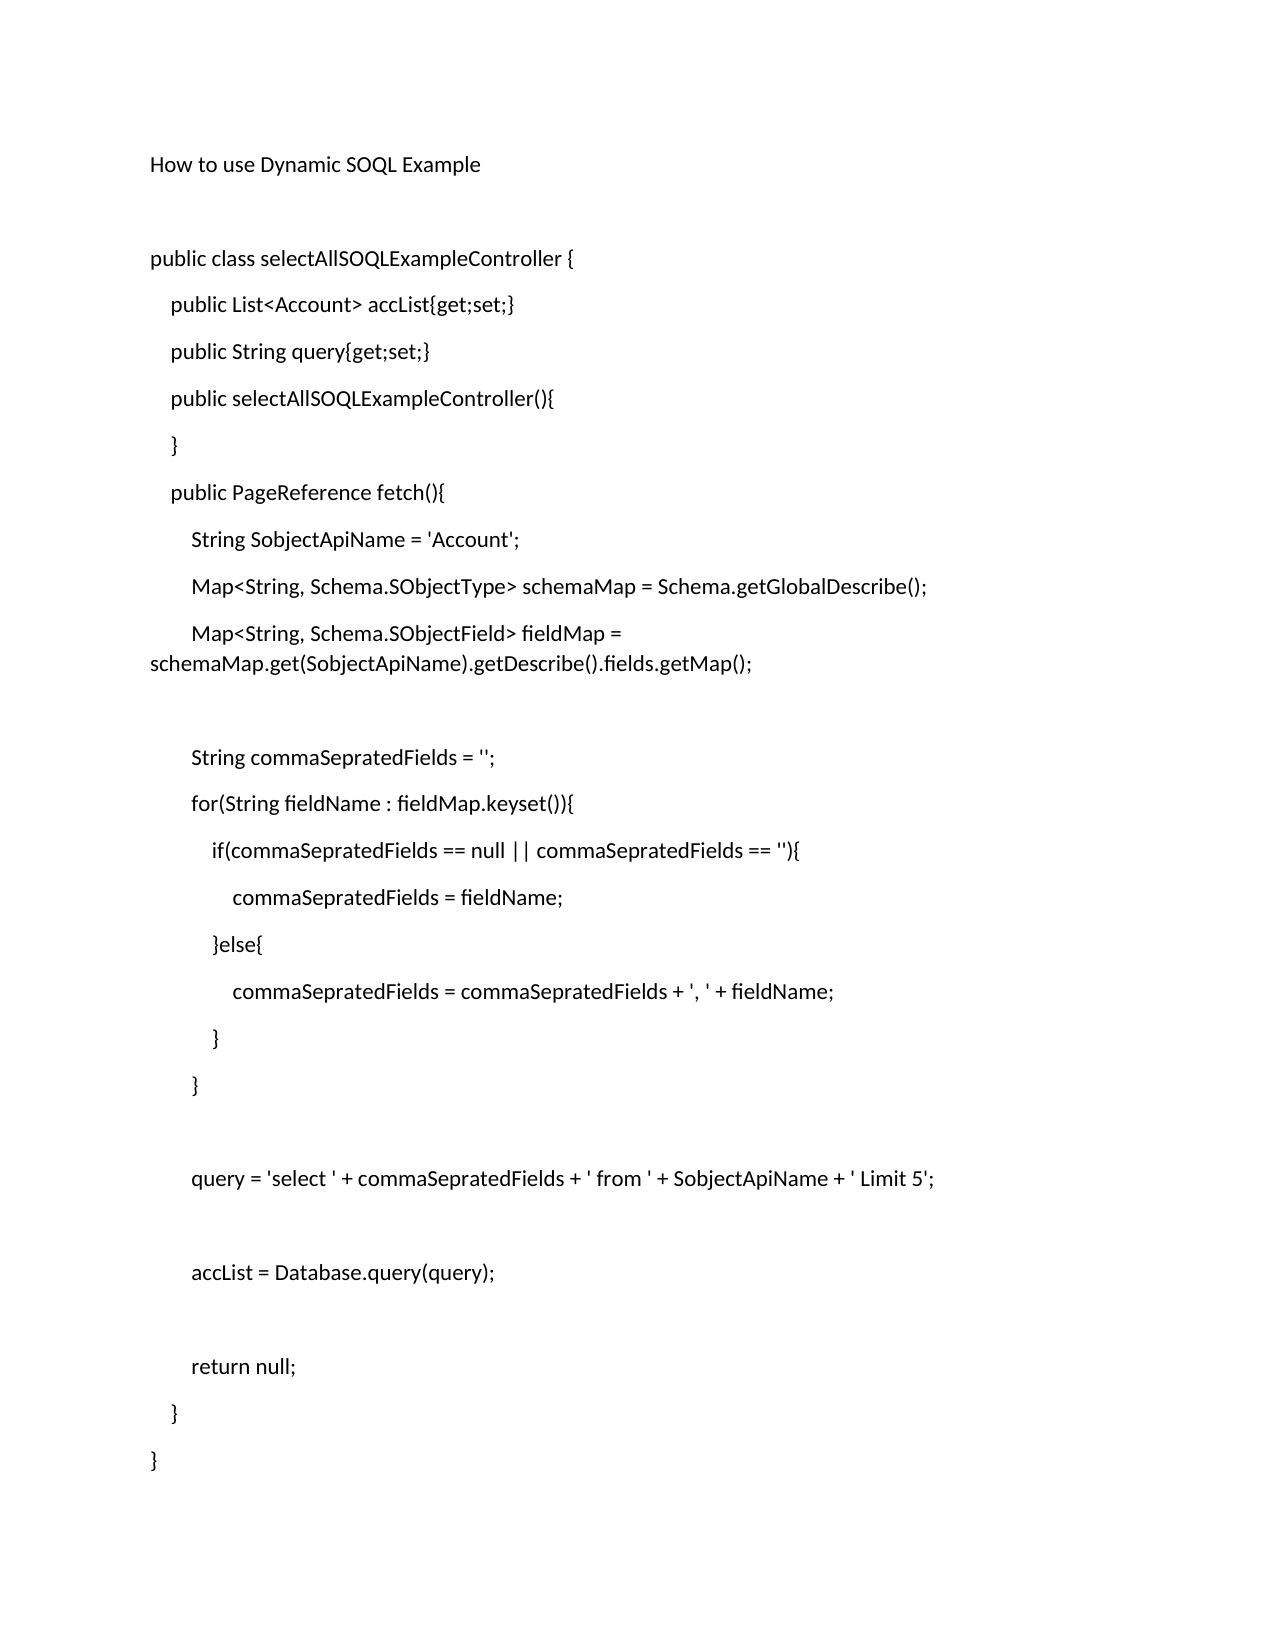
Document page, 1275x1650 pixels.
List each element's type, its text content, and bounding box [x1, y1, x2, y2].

text } [150, 1446, 1125, 1474]
text public String query{get;set;} [150, 337, 1125, 366]
text commaSepratedFields = fieldName; [150, 883, 1125, 911]
text } [150, 431, 1125, 459]
text public class selectAllSOQLExampleController { [150, 244, 1125, 272]
text }else{ [150, 930, 1125, 958]
text } [150, 1024, 1125, 1052]
text String commaSepratedFields = ''; [150, 743, 1125, 771]
text accList = Database.query(query); [150, 1258, 1125, 1286]
text Map<String, Schema.SObjectField> fieldMap = schemaMap.get(SobjectApiName).getDescribe().fields.getMap(); [150, 619, 1125, 677]
text return null; [150, 1352, 1125, 1380]
text String SobjectApiName = 'Account'; [150, 525, 1125, 553]
text public PageReference fetch(){ [150, 478, 1125, 506]
text } [150, 1071, 1125, 1099]
text How to use Dynamic SOQL Example [150, 150, 1125, 178]
text for(String fieldName : fieldMap.keyset()){ [150, 789, 1125, 818]
text if(commaSepratedFields == null || commaSepratedFields == ''){ [150, 836, 1125, 864]
text query = 'select ' + commaSepratedFields + ' from ' + SobjectApiName + ' Limit 5'; [150, 1164, 1125, 1193]
text public List<Account> accList{get;set;} [150, 291, 1125, 319]
text Map<String, Schema.SObjectType> schemaMap = Schema.getGlobalDescribe(); [150, 572, 1125, 600]
text } [150, 1399, 1125, 1427]
text public selectAllSOQLExampleController(){ [150, 384, 1125, 412]
text commaSepratedFields = commaSepratedFields + ', ' + fieldName; [150, 977, 1125, 1005]
